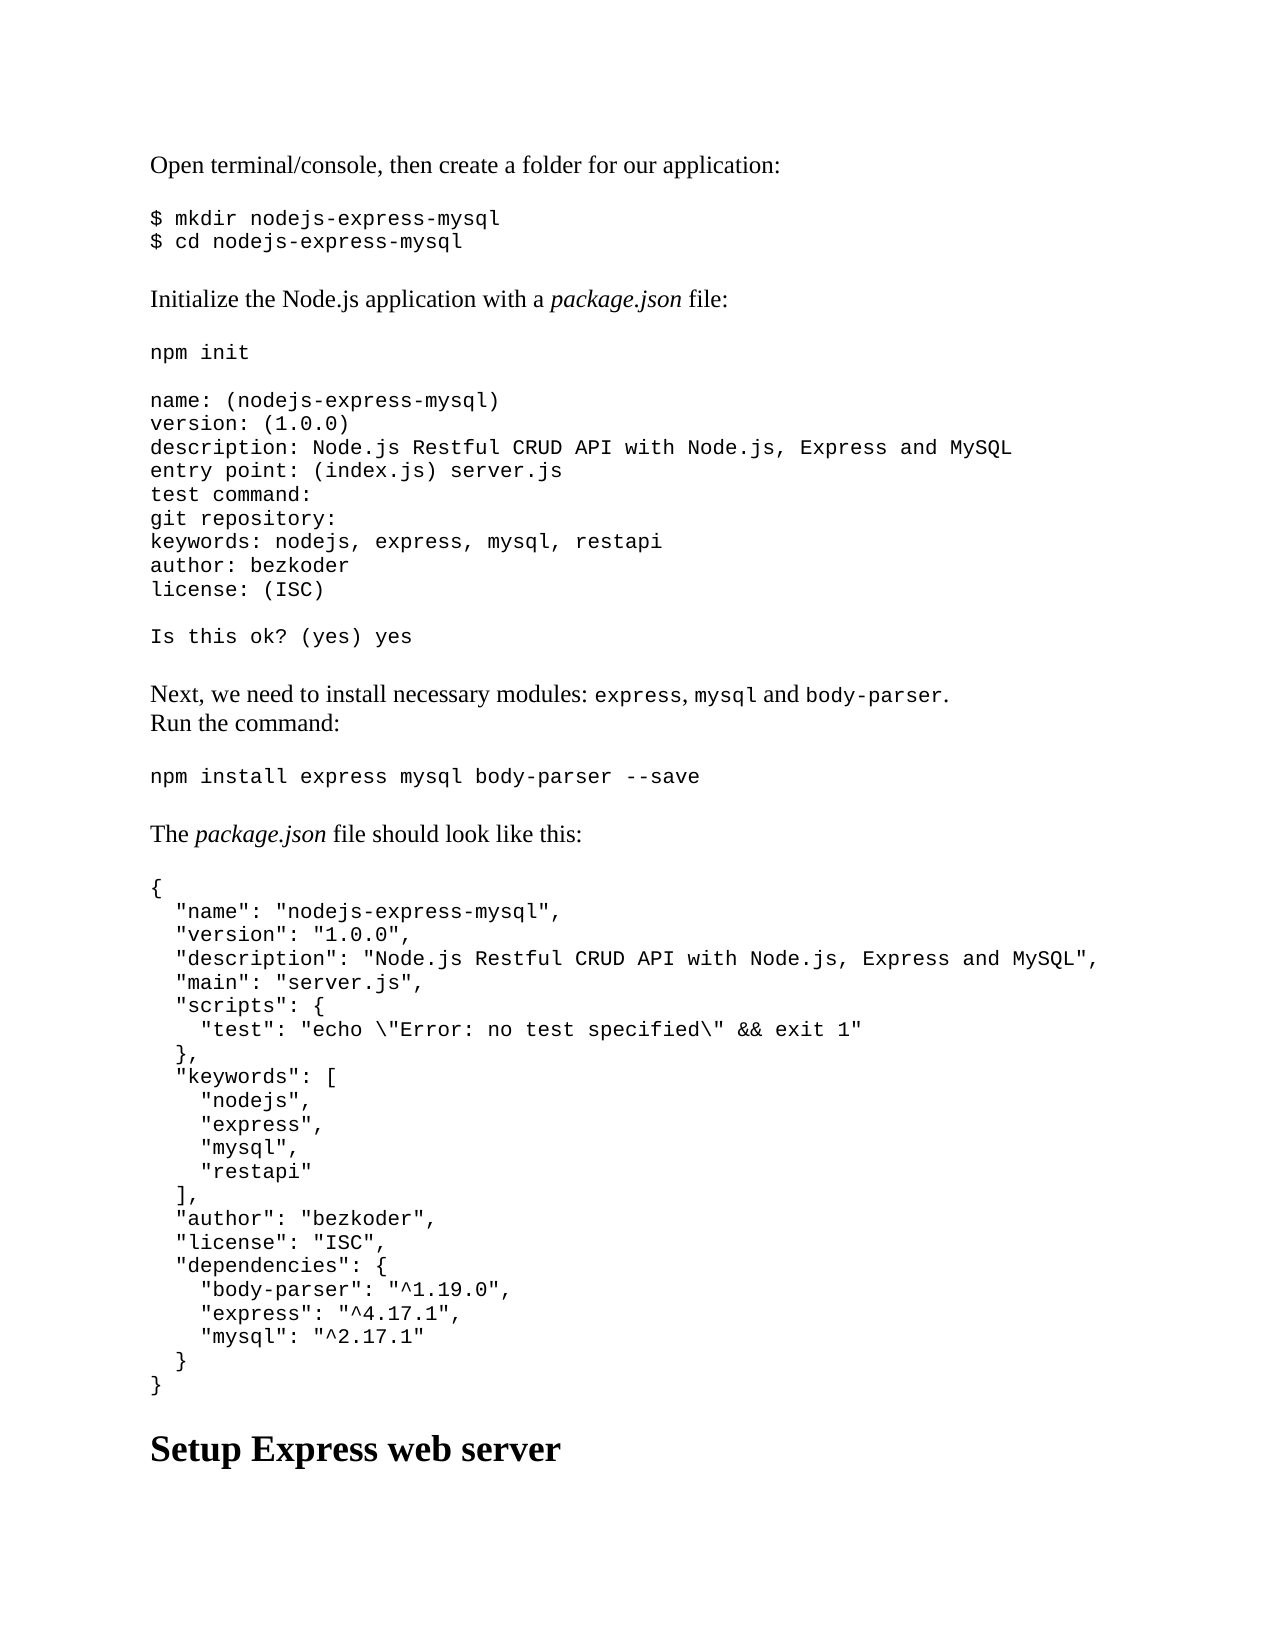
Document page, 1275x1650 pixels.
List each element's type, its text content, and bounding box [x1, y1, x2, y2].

text keywords: nodejs, express, mysql, restapi [150, 531, 1125, 555]
text version: (1.0.0) [150, 413, 1125, 437]
text "main": "server.js", [150, 972, 1125, 995]
text "nodejs", [150, 1090, 1125, 1113]
text "description": "Node.js Restful CRUD API with Node.js, Express and MySQL", [150, 948, 1125, 972]
text "keywords": [ [150, 1066, 1125, 1090]
text name: (nodejs-express-mysql) [150, 389, 1125, 413]
text test command: [150, 484, 1125, 508]
text "scripts": { [150, 995, 1125, 1019]
text "express": "^4.17.1", [150, 1303, 1125, 1326]
text Is this ok? (yes) yes [150, 626, 1125, 650]
text "mysql": "^2.17.1" [150, 1326, 1125, 1350]
text "mysql", [150, 1137, 1125, 1161]
text npm init [150, 342, 1125, 366]
text "dependencies": { [150, 1255, 1125, 1279]
text ], [150, 1184, 1125, 1208]
text "version": "1.0.0", [150, 924, 1125, 948]
text "name": "nodejs-express-mysql", [150, 901, 1125, 924]
text author: bezkoder [150, 555, 1125, 579]
text "express", [150, 1113, 1125, 1137]
text $ mkdir nodejs-express-mysql [150, 208, 1125, 232]
text license: (ISC) [150, 579, 1125, 602]
text git repository: [150, 508, 1125, 531]
text "restapi" [150, 1161, 1125, 1184]
text { [150, 877, 1125, 901]
text $ cd nodejs-express-mysql [150, 232, 1125, 255]
text "test": "echo \"Error: no test specified\" && exit 1" [150, 1019, 1125, 1043]
text }, [150, 1043, 1125, 1066]
text Initialize the Node.js application with a package.json file: [150, 284, 1125, 313]
text The package.json file should look like this: [150, 819, 1125, 848]
text npm install express mysql body-parser --save [150, 766, 1125, 790]
text description: Node.js Restful CRUD API with Node.js, Express and MySQL [150, 437, 1125, 461]
text Setup Express web server [150, 1426, 1125, 1469]
text "body-parser": "^1.19.0", [150, 1279, 1125, 1303]
text Next, we need to install necessary modules: express, mysql and body-parser. Run the command: [150, 679, 1125, 737]
text } [150, 1350, 1125, 1374]
text "license": "ISC", [150, 1232, 1125, 1255]
text "author": "bezkoder", [150, 1208, 1125, 1232]
text Open terminal/console, then create a folder for our application: [150, 150, 1125, 179]
text entry point: (index.js) server.js [150, 461, 1125, 484]
text } [150, 1374, 1125, 1397]
